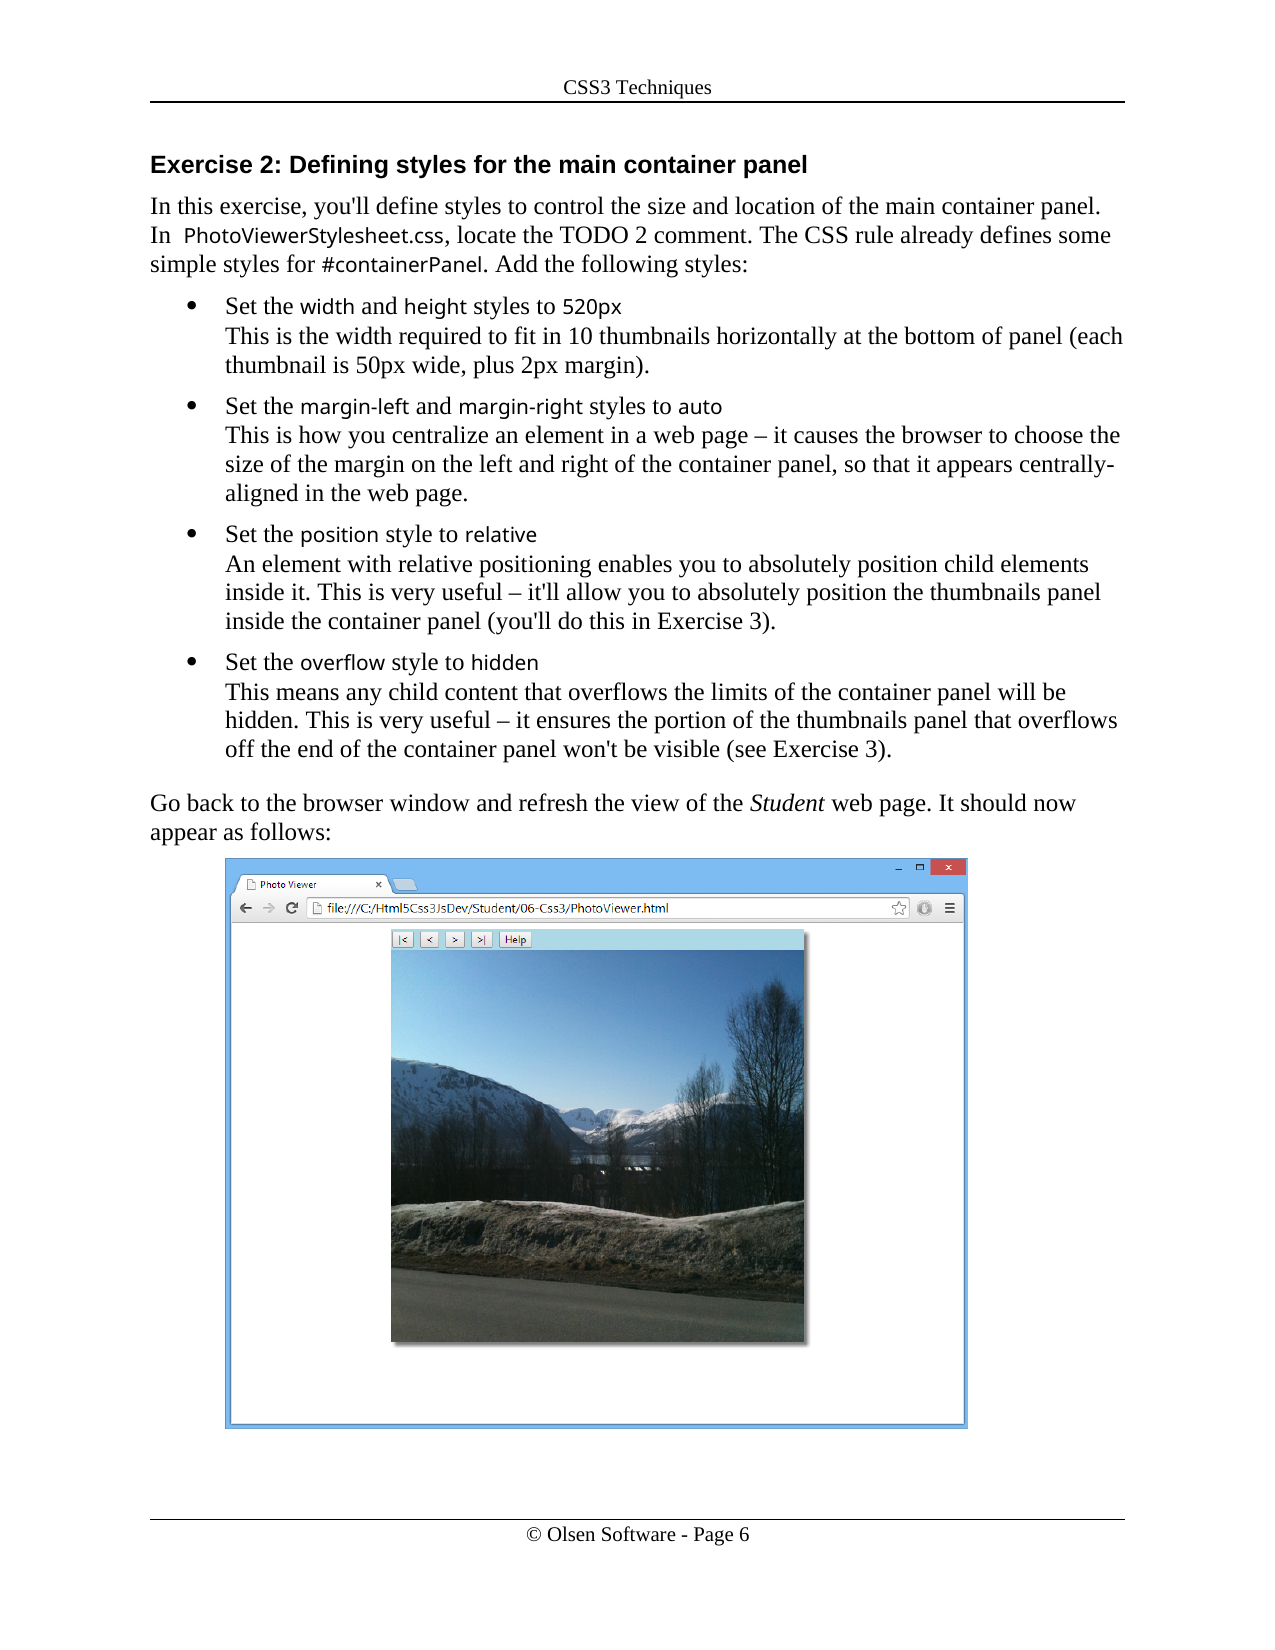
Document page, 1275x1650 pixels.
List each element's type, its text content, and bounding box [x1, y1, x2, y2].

list Set the position style to relative An element with relative positioning enables you to absolutely position child elements inside it. This is very useful – it'll allow you to absolutely position the thumbnails panel inside the container panel (you'll do this in Exercise 3). [187, 519, 1125, 635]
text In this exercise, you'll define styles to control the size and location of the main container panel. In PhotoViewerStylesheet.css, locate the TODO 2 comment. The CSS rule already defines some simple styles for #containerPanel. Add the following styles: [150, 191, 1125, 279]
list Set the overflow style to hidden This means any child content that overflows the limits of the container panel will be hidden. This is very useful – it ensures the portion of the thumbnails panel that overflows off the end of the container panel won't be visible (see Exercise 3). [187, 647, 1125, 763]
list Set the width and height styles to 520px This is the width required to fit in 10 thumbnails horizontally at the bottom of panel (each thumbnail is 50px wide, plus 2px margin). [187, 291, 1125, 378]
picture [225, 858, 968, 1429]
text Go back to the browser window and refresh the view of the Student web page. It should now appear as follows: [150, 788, 1125, 846]
list Set the margin-left and margin-right styles to auto This is how you centralize an element in a web page – it causes the browser to choose the size of the margin on the left and right of the container panel, so that it appears centrally-aligned in the web page. [187, 391, 1125, 507]
subtitle Exercise 2: Defining styles for the main container panel [150, 150, 1125, 179]
